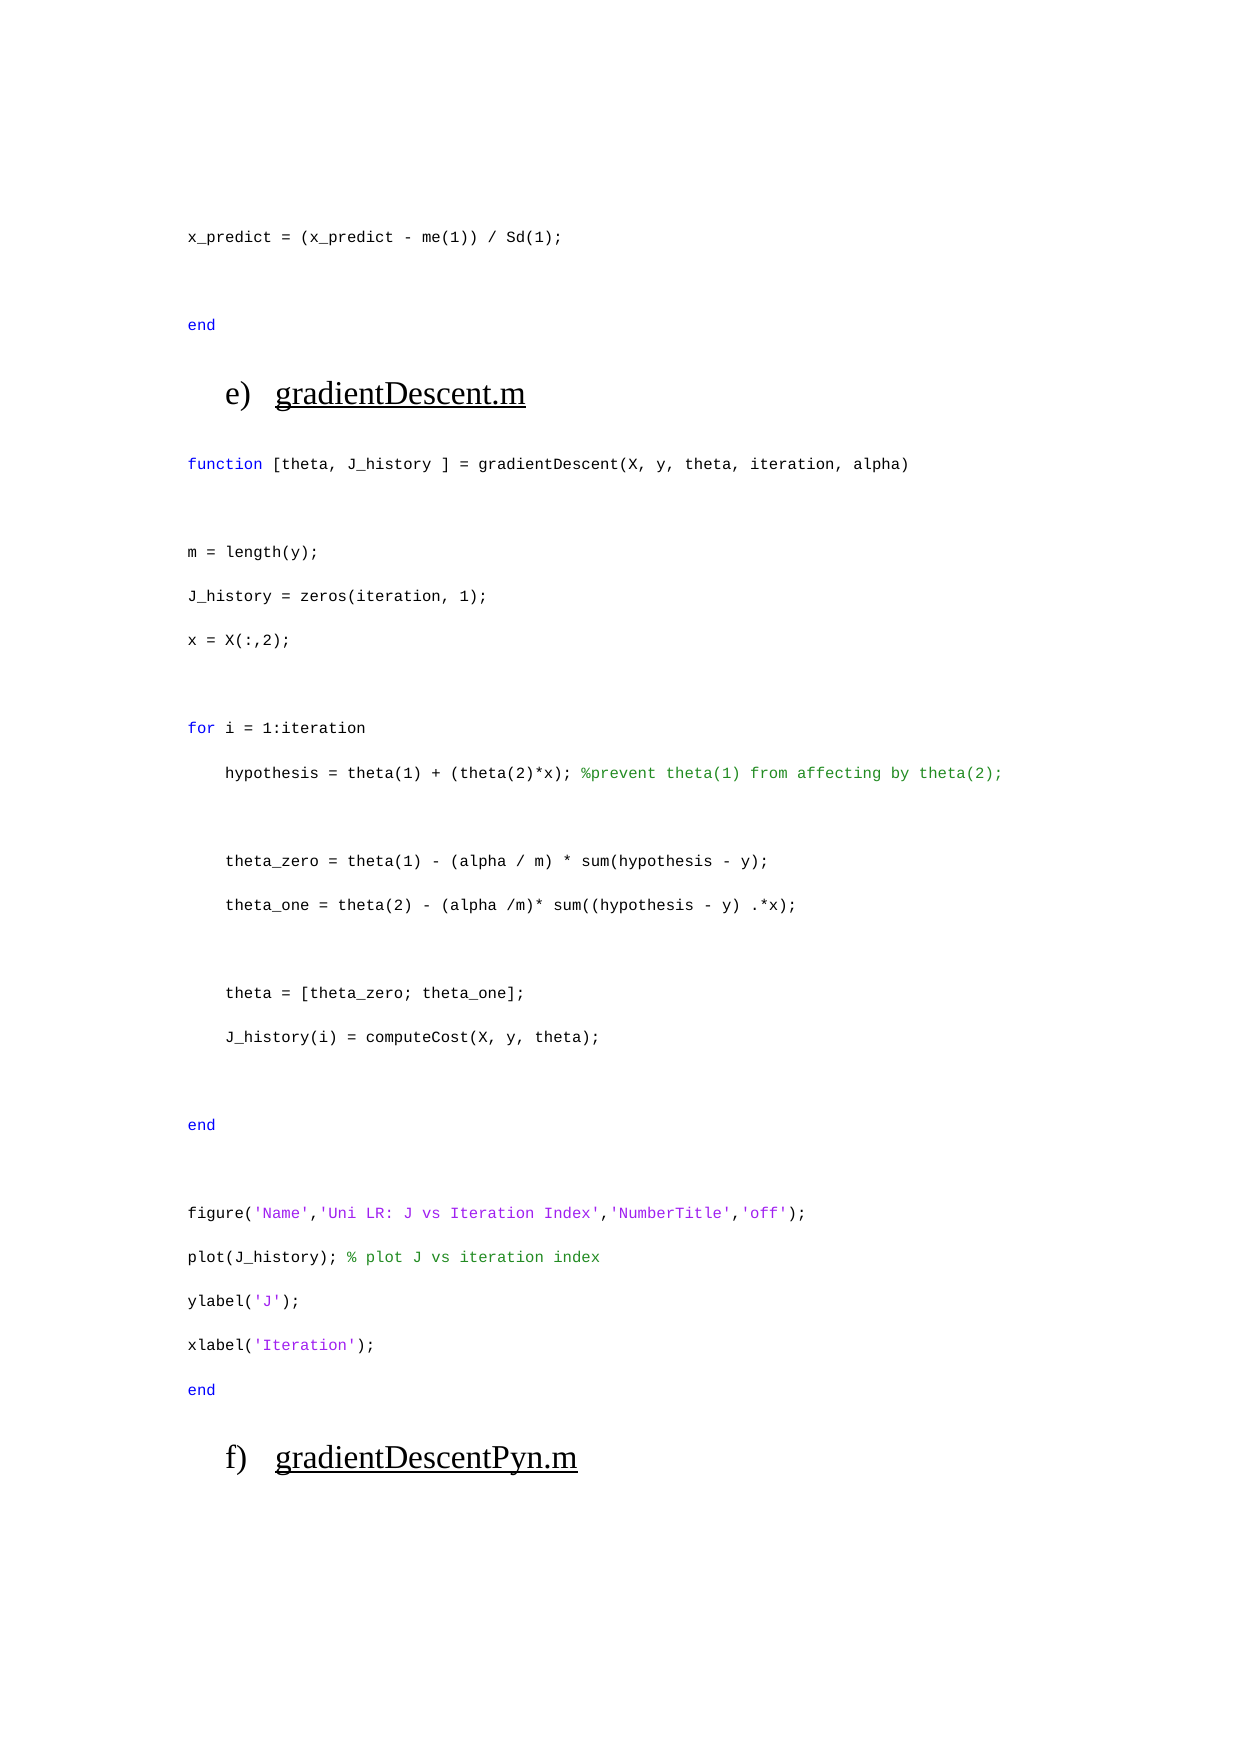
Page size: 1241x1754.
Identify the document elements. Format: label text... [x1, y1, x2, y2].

text end [187, 304, 1053, 348]
list gradientDescentPyn.m [225, 1435, 1053, 1479]
text xlabel('Iteration'); [187, 1325, 1053, 1369]
text end [187, 1104, 1053, 1148]
text m = length(y); [187, 532, 1053, 576]
text J_history(i) = computeCost(X, y, theta); [187, 1016, 1053, 1060]
text theta = [theta_zero; theta_one]; [187, 972, 1053, 1016]
text function [theta, J_history ] = gradientDescent(X, y, theta, iteration, alpha) [187, 443, 1053, 487]
text end [187, 1369, 1053, 1413]
text ylabel('J'); [187, 1281, 1053, 1325]
text J_history = zeros(iteration, 1); [187, 576, 1053, 620]
text x = X(:,2); [187, 620, 1053, 664]
text figure('Name','Uni LR: J vs Iteration Index','NumberTitle','off'); [187, 1192, 1053, 1237]
text theta_one = theta(2) - (alpha /m)* sum((hypothesis - y) .*x); [187, 884, 1053, 928]
text theta_zero = theta(1) - (alpha / m) * sum(hypothesis - y); [187, 840, 1053, 884]
text plot(J_history); % plot J vs iteration index [187, 1237, 1053, 1281]
text x_predict = (x_predict - me(1)) / Sd(1); [187, 216, 1053, 260]
text for i = 1:iteration [187, 708, 1053, 752]
list gradientDescent.m [225, 370, 1053, 414]
text hypothesis = theta(1) + (theta(2)*x); %prevent theta(1) from affecting by theta(2); [187, 752, 1053, 796]
